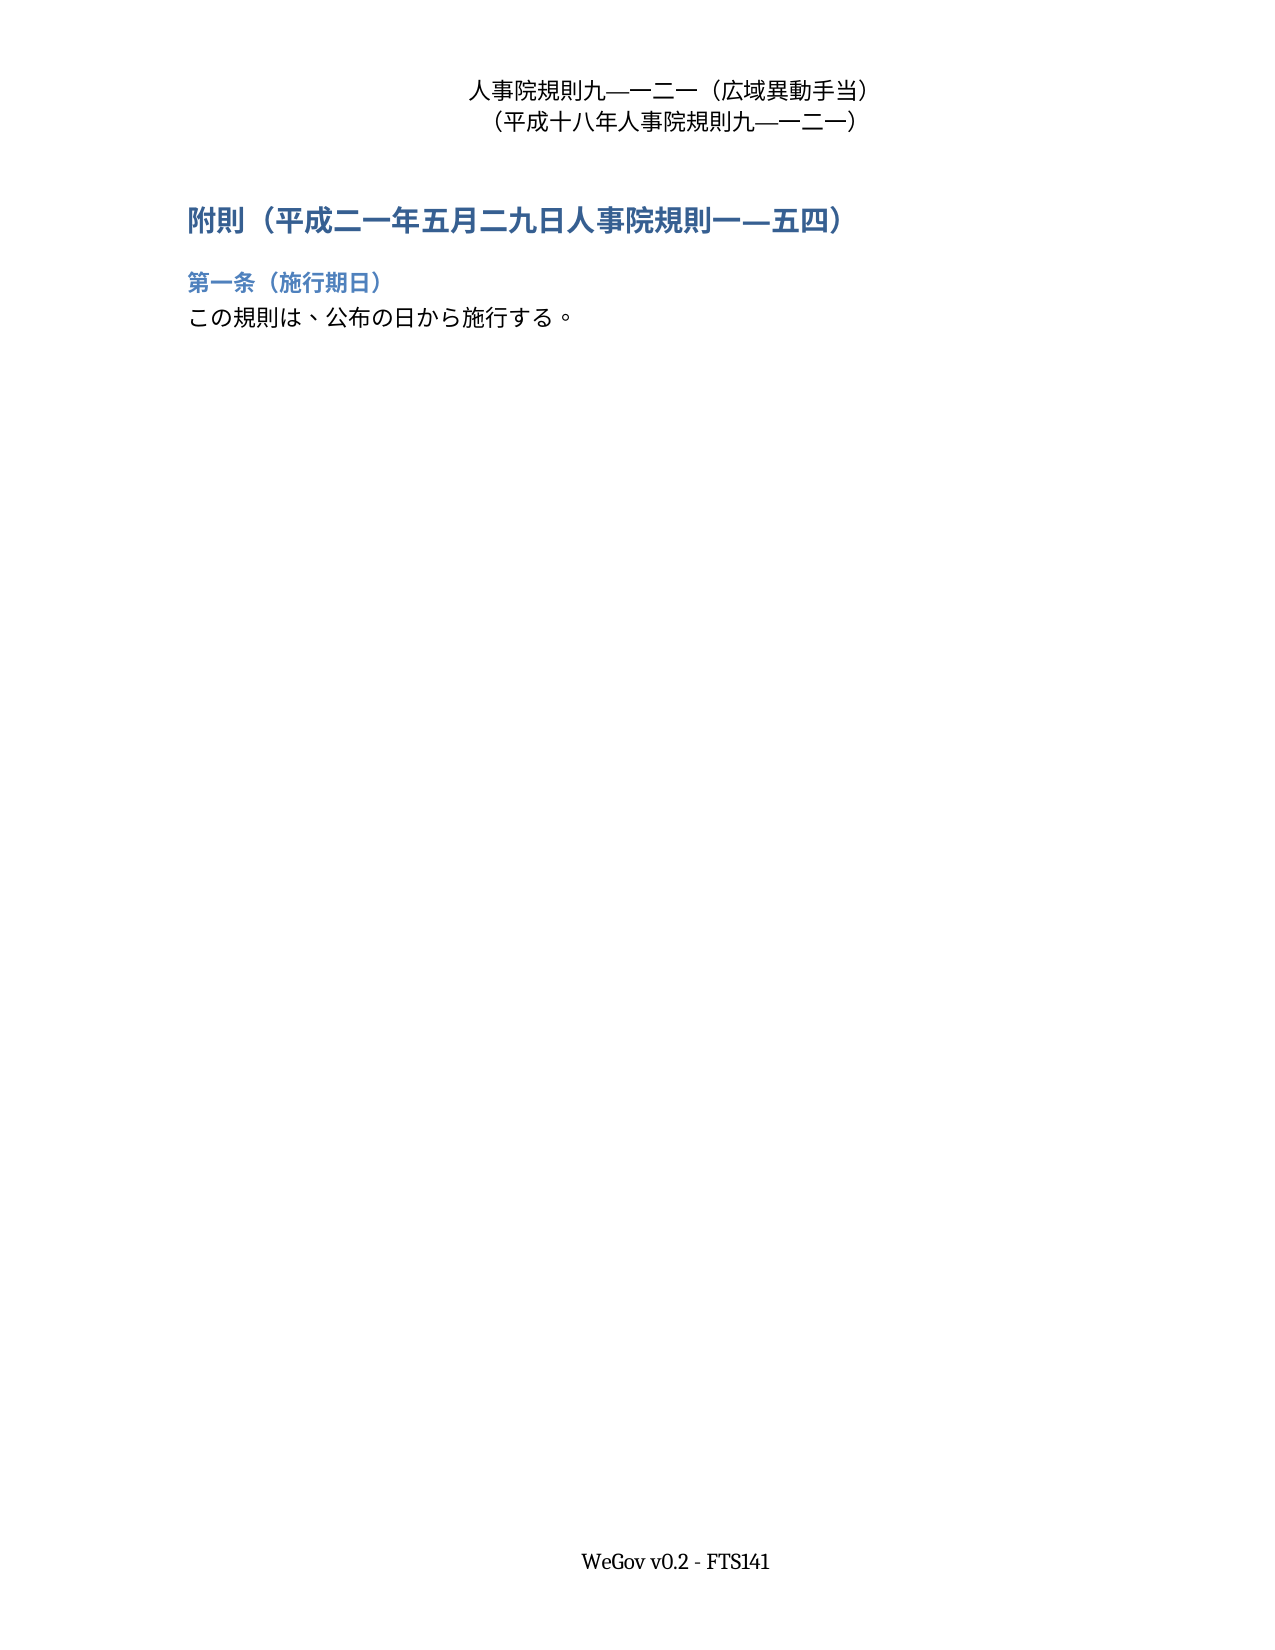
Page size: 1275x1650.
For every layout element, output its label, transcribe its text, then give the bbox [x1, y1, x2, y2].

text この規則は、公布の日から施行する。 [187, 302, 1087, 334]
subtitle 附則（平成二一年五月二九日人事院規則一―五四） [187, 200, 1087, 240]
subtitle 第一条（施行期日） [187, 266, 1087, 298]
